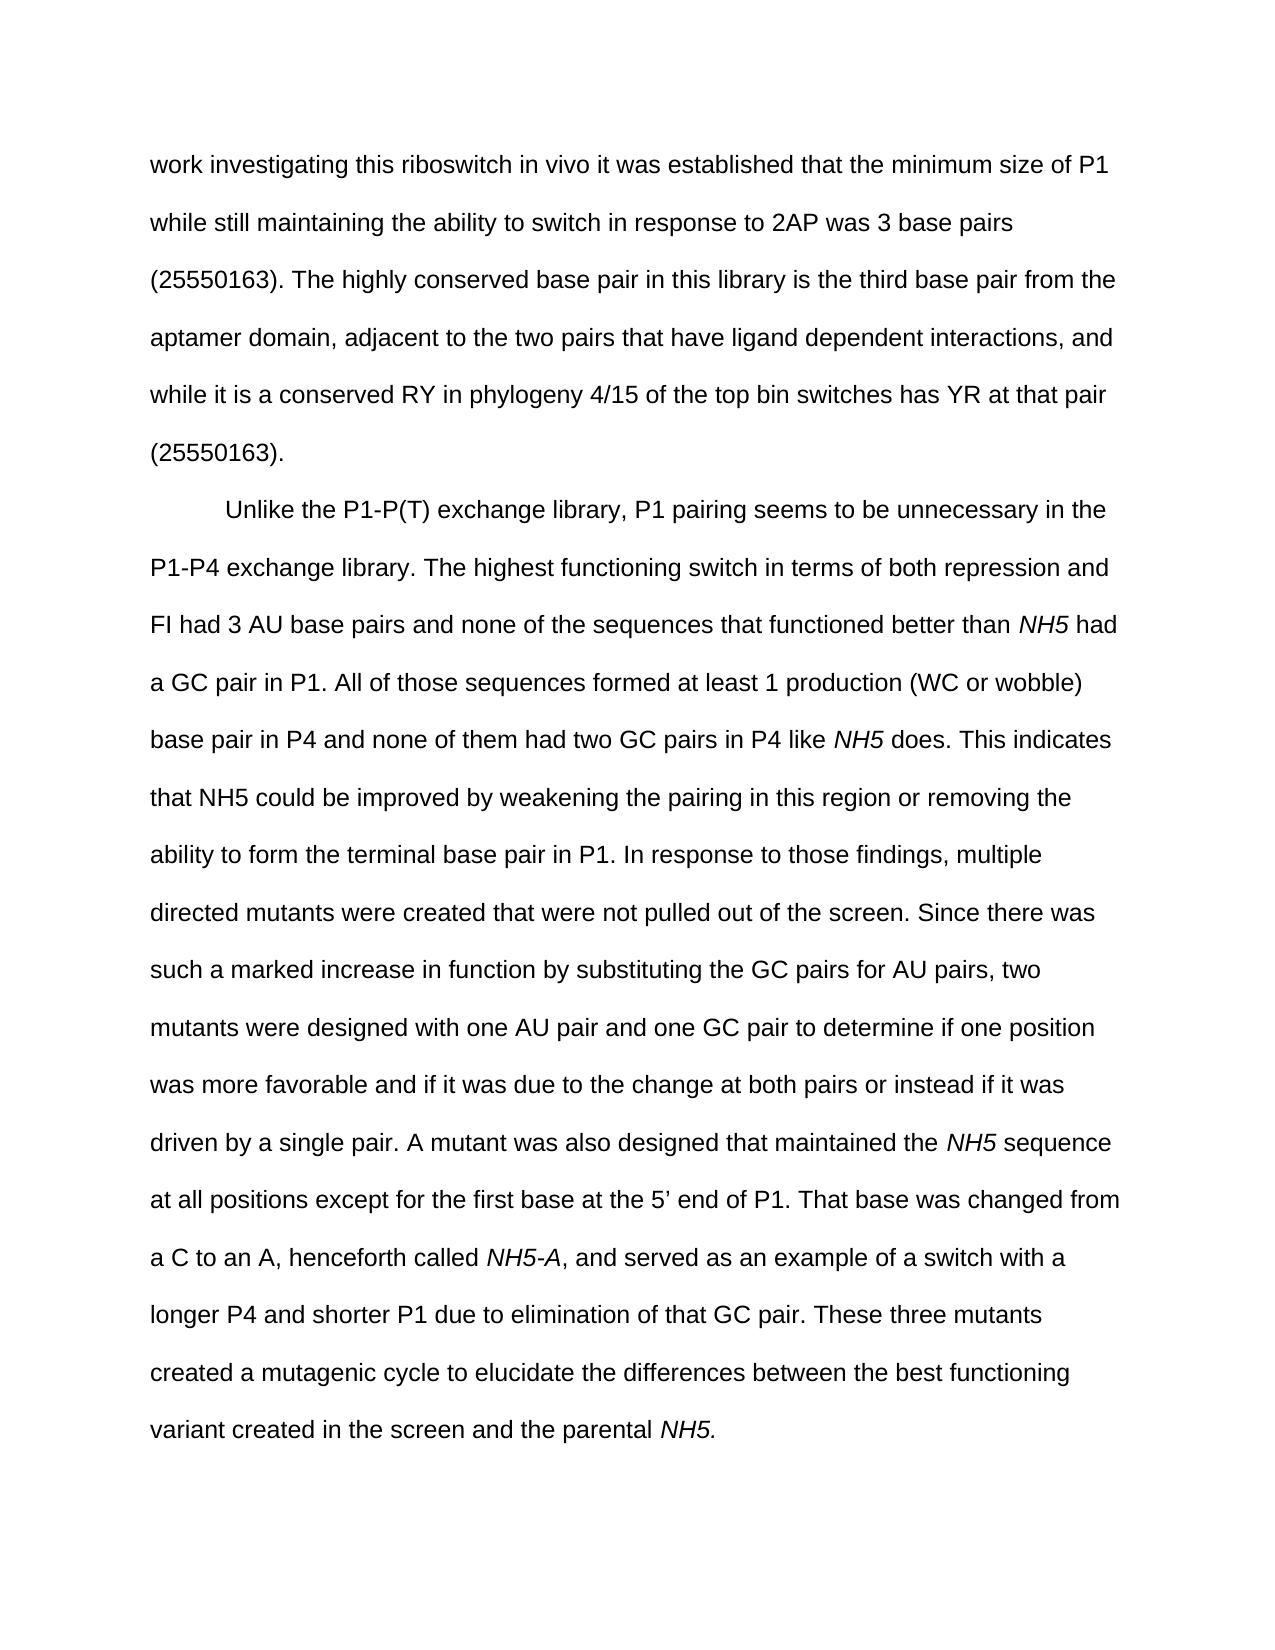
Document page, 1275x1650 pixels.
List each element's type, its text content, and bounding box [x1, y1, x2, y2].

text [150, 150, 1125, 466]
text Unlike the P1-P(T) exchange library, P1 pairing seems to be unnecessary in the P1-P4 exchange library. The highest functioning switch in terms of both repression and FI had 3 AU base pairs and none of the sequences that functioned better than NH5 had a GC pair in P1. All of those sequences formed at least 1 production (WC or wobble) base pair in P4 and none of them had two GC pairs in P4 like NH5 does. This indicates that NH5 could be improved by weakening the pairing in this region or removing the ability to form the terminal base pair in P1. In response to those findings, multiple directed mutants were created that were not pulled out of the screen. Since there was such a marked increase in function by substituting the GC pairs for AU pairs, two mutants were designed with one AU pair and one GC pair to determine if one position was more favorable and if it was due to the change at both pairs or instead if it was driven by a single pair. A mutant was also designed that maintained the NH5 sequence at all positions except for the first base at the 5’ end of P1. That base was changed from a C to an A, henceforth called NH5-A, and served as an example of a switch with a longer P4 and shorter P1 due to elimination of that GC pair. These three mutants created a mutagenic cycle to elucidate the differences between the best functioning variant created in the screen and the parental NH5. [150, 495, 1125, 1444]
